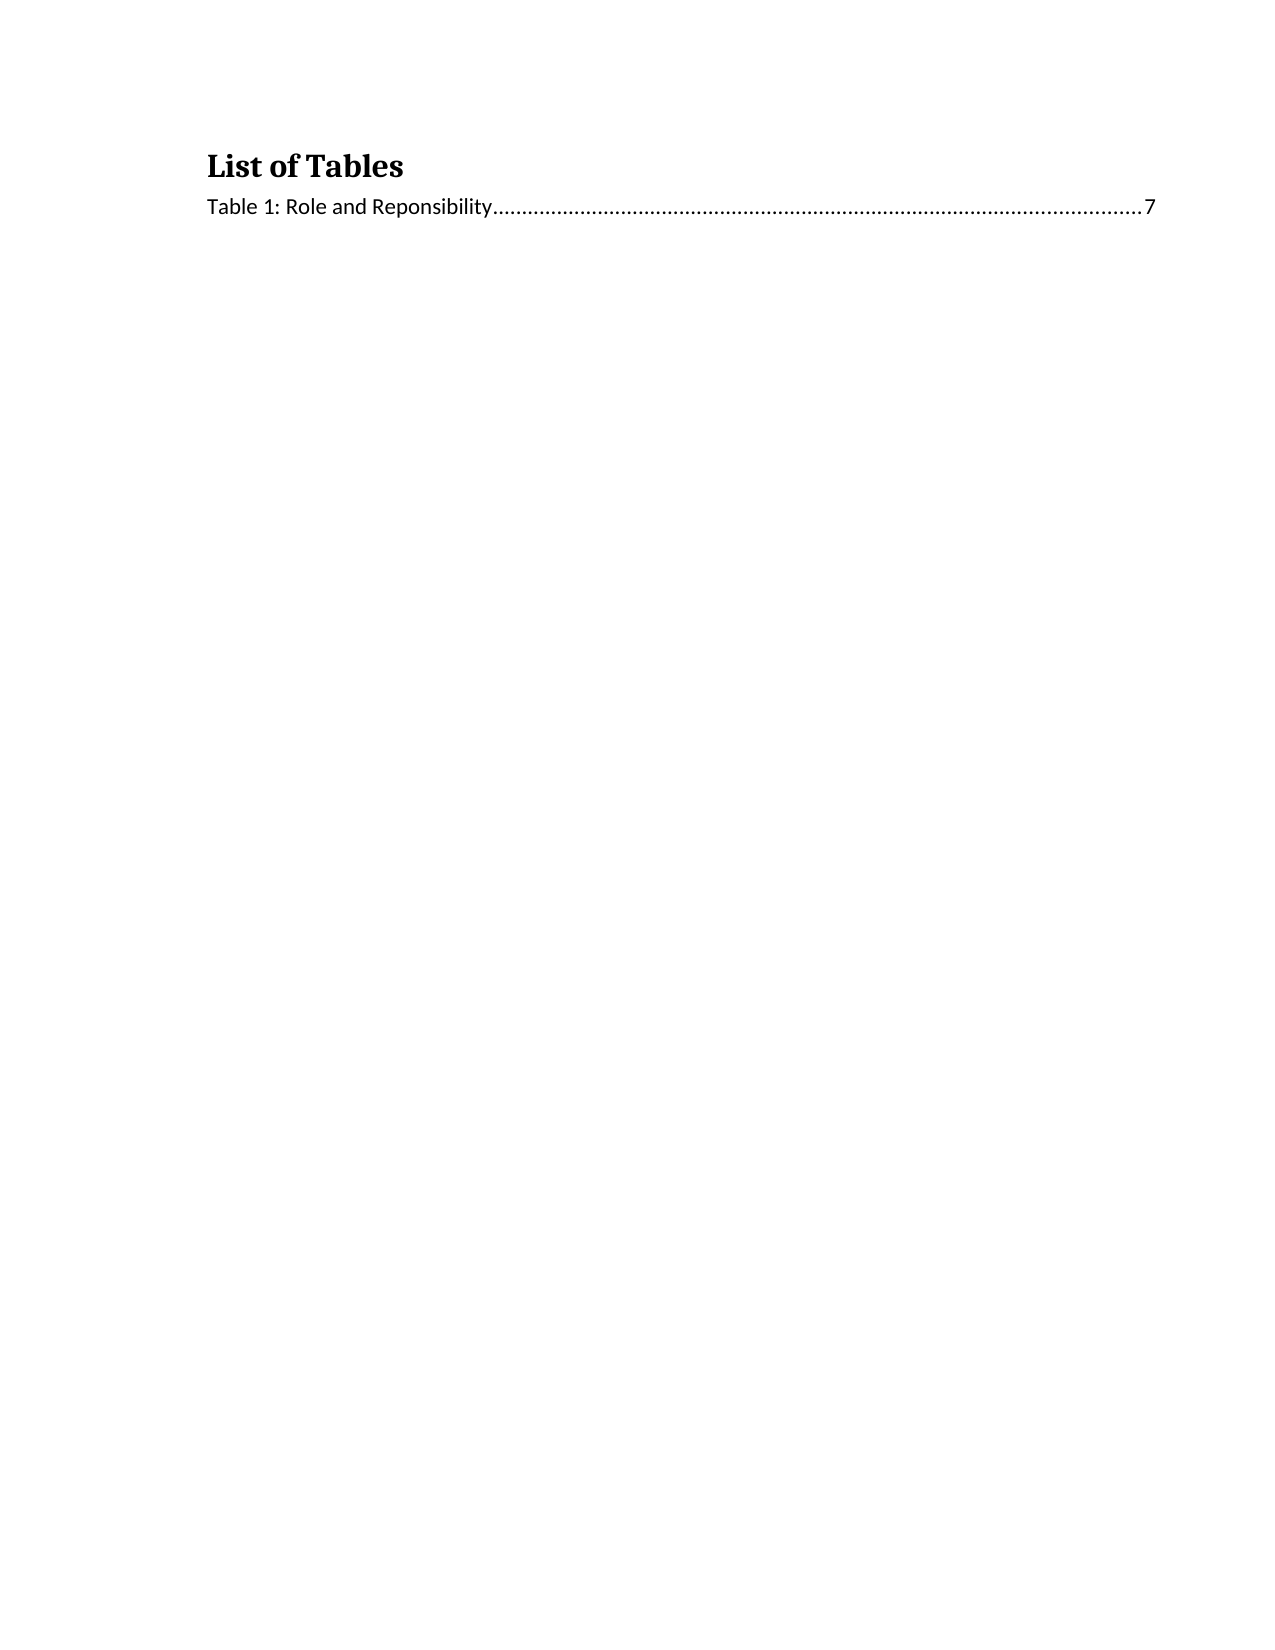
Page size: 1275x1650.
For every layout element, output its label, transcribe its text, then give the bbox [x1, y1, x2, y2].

text List of Tables [207, 148, 1157, 186]
text Table 1: Role and Reponsibility 7 [207, 192, 1157, 220]
